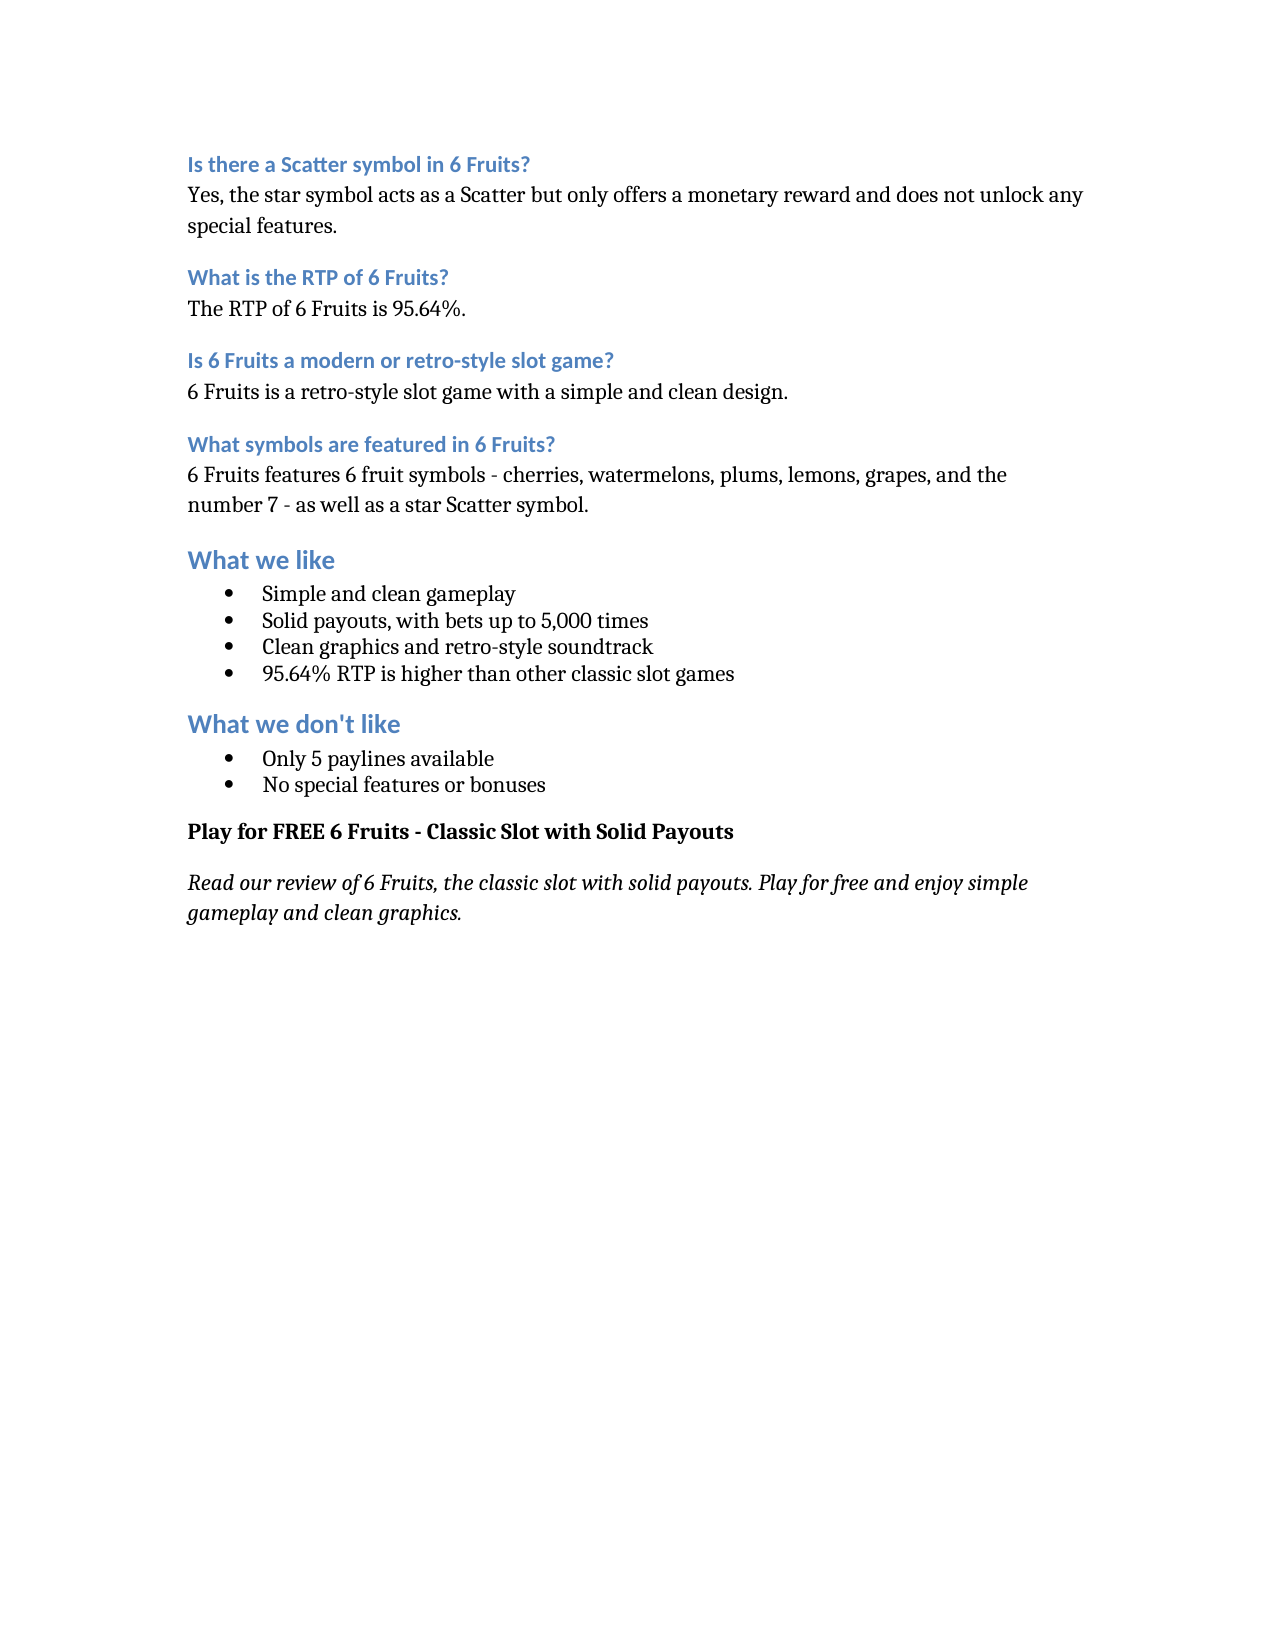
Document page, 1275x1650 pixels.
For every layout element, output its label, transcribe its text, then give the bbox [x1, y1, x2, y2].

subtitle Is 6 Fruits a modern or retro-style slot game? [187, 347, 1087, 375]
text 6 Fruits is a retro-style slot game with a simple and clean design. [187, 379, 1087, 405]
subtitle Is there a Scatter symbol in 6 Fruits? [187, 150, 1087, 178]
list Simple and clean gameplay [225, 581, 1087, 608]
list Clean graphics and retro-style soundtrack [225, 634, 1087, 660]
subtitle What symbols are featured in 6 Fruits? [187, 430, 1087, 458]
list Solid payouts, with bets up to 5,000 times [225, 608, 1087, 634]
subtitle What we don't like [187, 707, 1087, 741]
text Read our review of 6 Fruits, the classic slot with solid payouts. Play for free and enjoy simple gameplay and clean graphics. [187, 870, 1087, 927]
subtitle What we like [187, 543, 1087, 576]
list 95.64% RTP is higher than other classic slot games [225, 660, 1087, 687]
subtitle What is the RTP of 6 Fruits? [187, 263, 1087, 291]
list No special features or bonuses [225, 772, 1087, 798]
text Yes, the star symbol acts as a Scatter but only offers a monetary reward and does not unlock any special features. [187, 182, 1087, 239]
text Play for FREE 6 Fruits - Classic Slot with Solid Payouts [187, 819, 1087, 845]
text The RTP of 6 Fruits is 95.64%. [187, 296, 1087, 322]
list Only 5 paylines available [225, 745, 1087, 772]
text 6 Fruits features 6 fruit symbols - cherries, watermelons, plums, lemons, grapes, and the number 7 - as well as a star Scatter symbol. [187, 462, 1087, 519]
